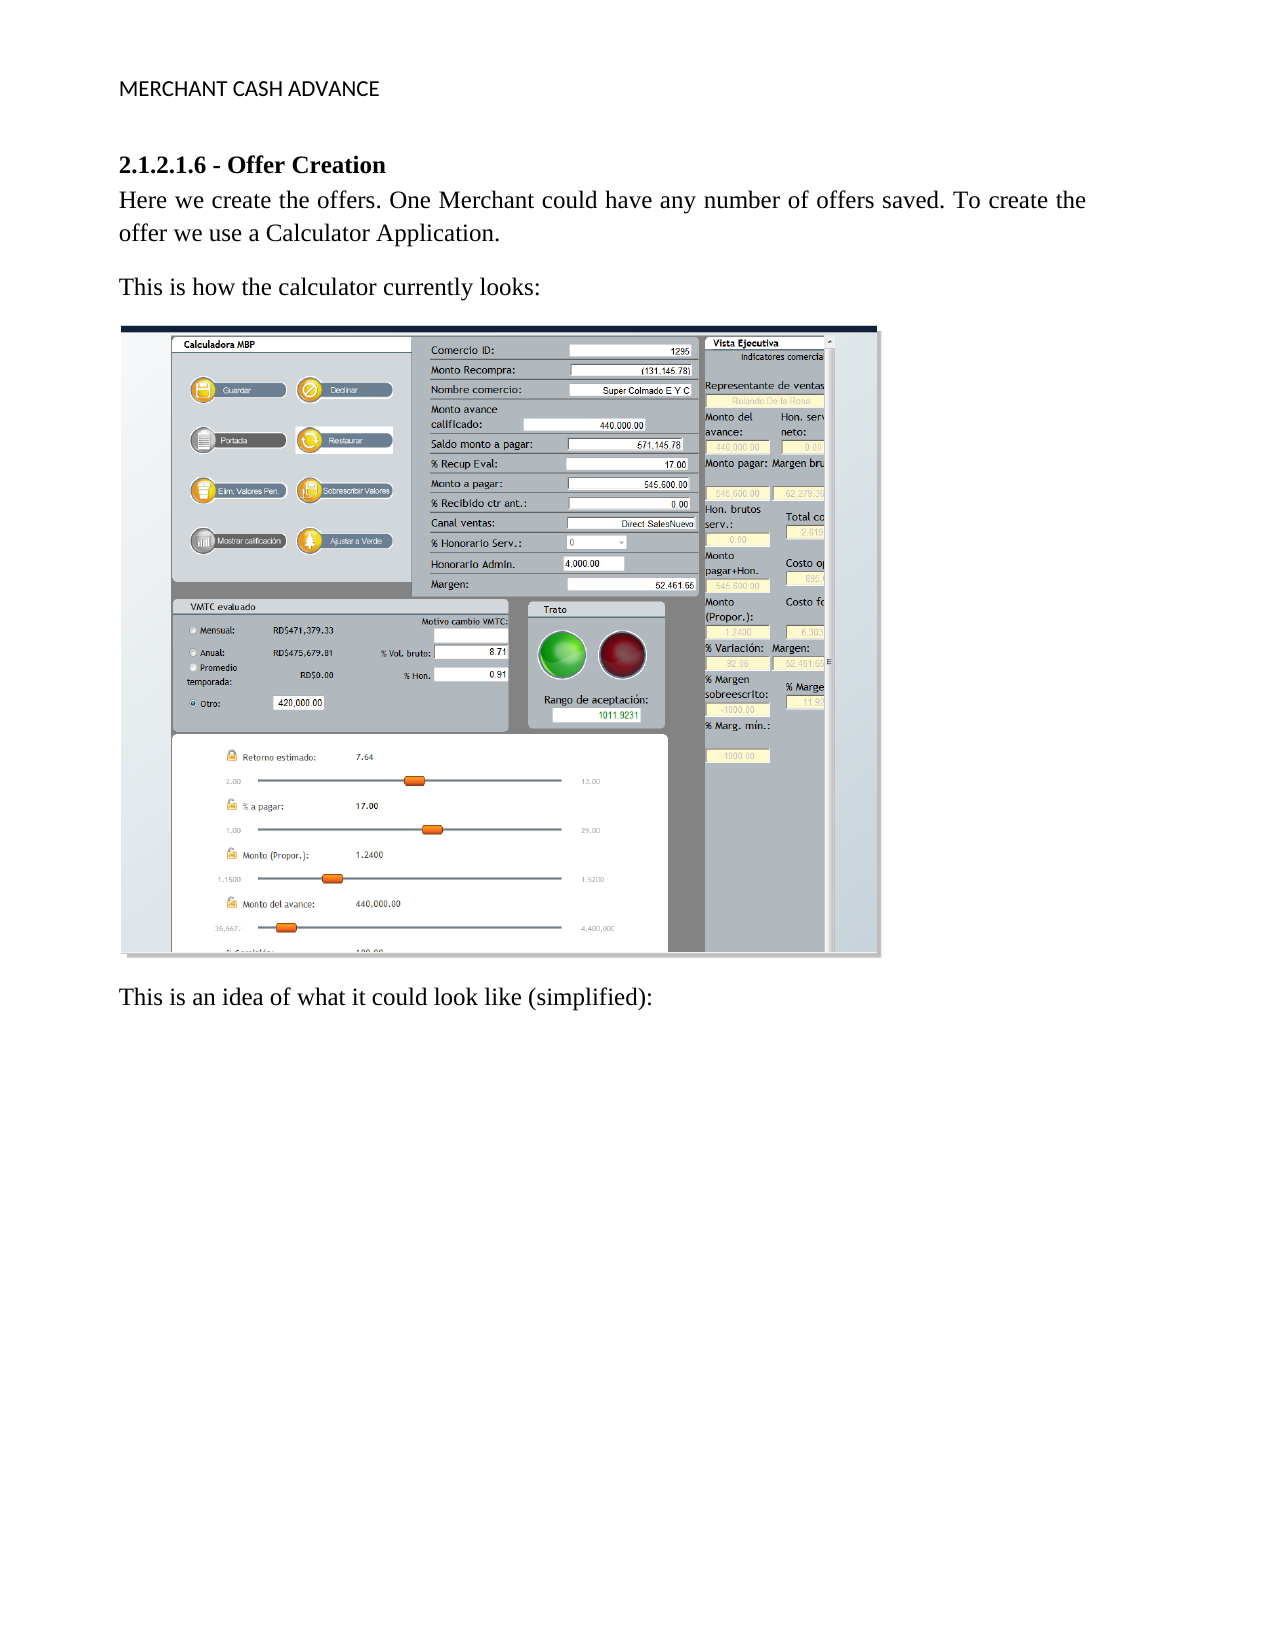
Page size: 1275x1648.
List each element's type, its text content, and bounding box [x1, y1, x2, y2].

picture [121, 325, 877, 954]
text This is an idea of what it could look like (simplified): [118, 982, 1088, 1011]
text Here we create the offers. One Merchant could have any number of offers saved. To create the offer we use a Calculator Application. [118, 185, 1088, 247]
text This is how the calculator currently looks: [118, 272, 1088, 301]
subtitle 2.1.2.1.6 - Offer Creation [118, 150, 1088, 179]
